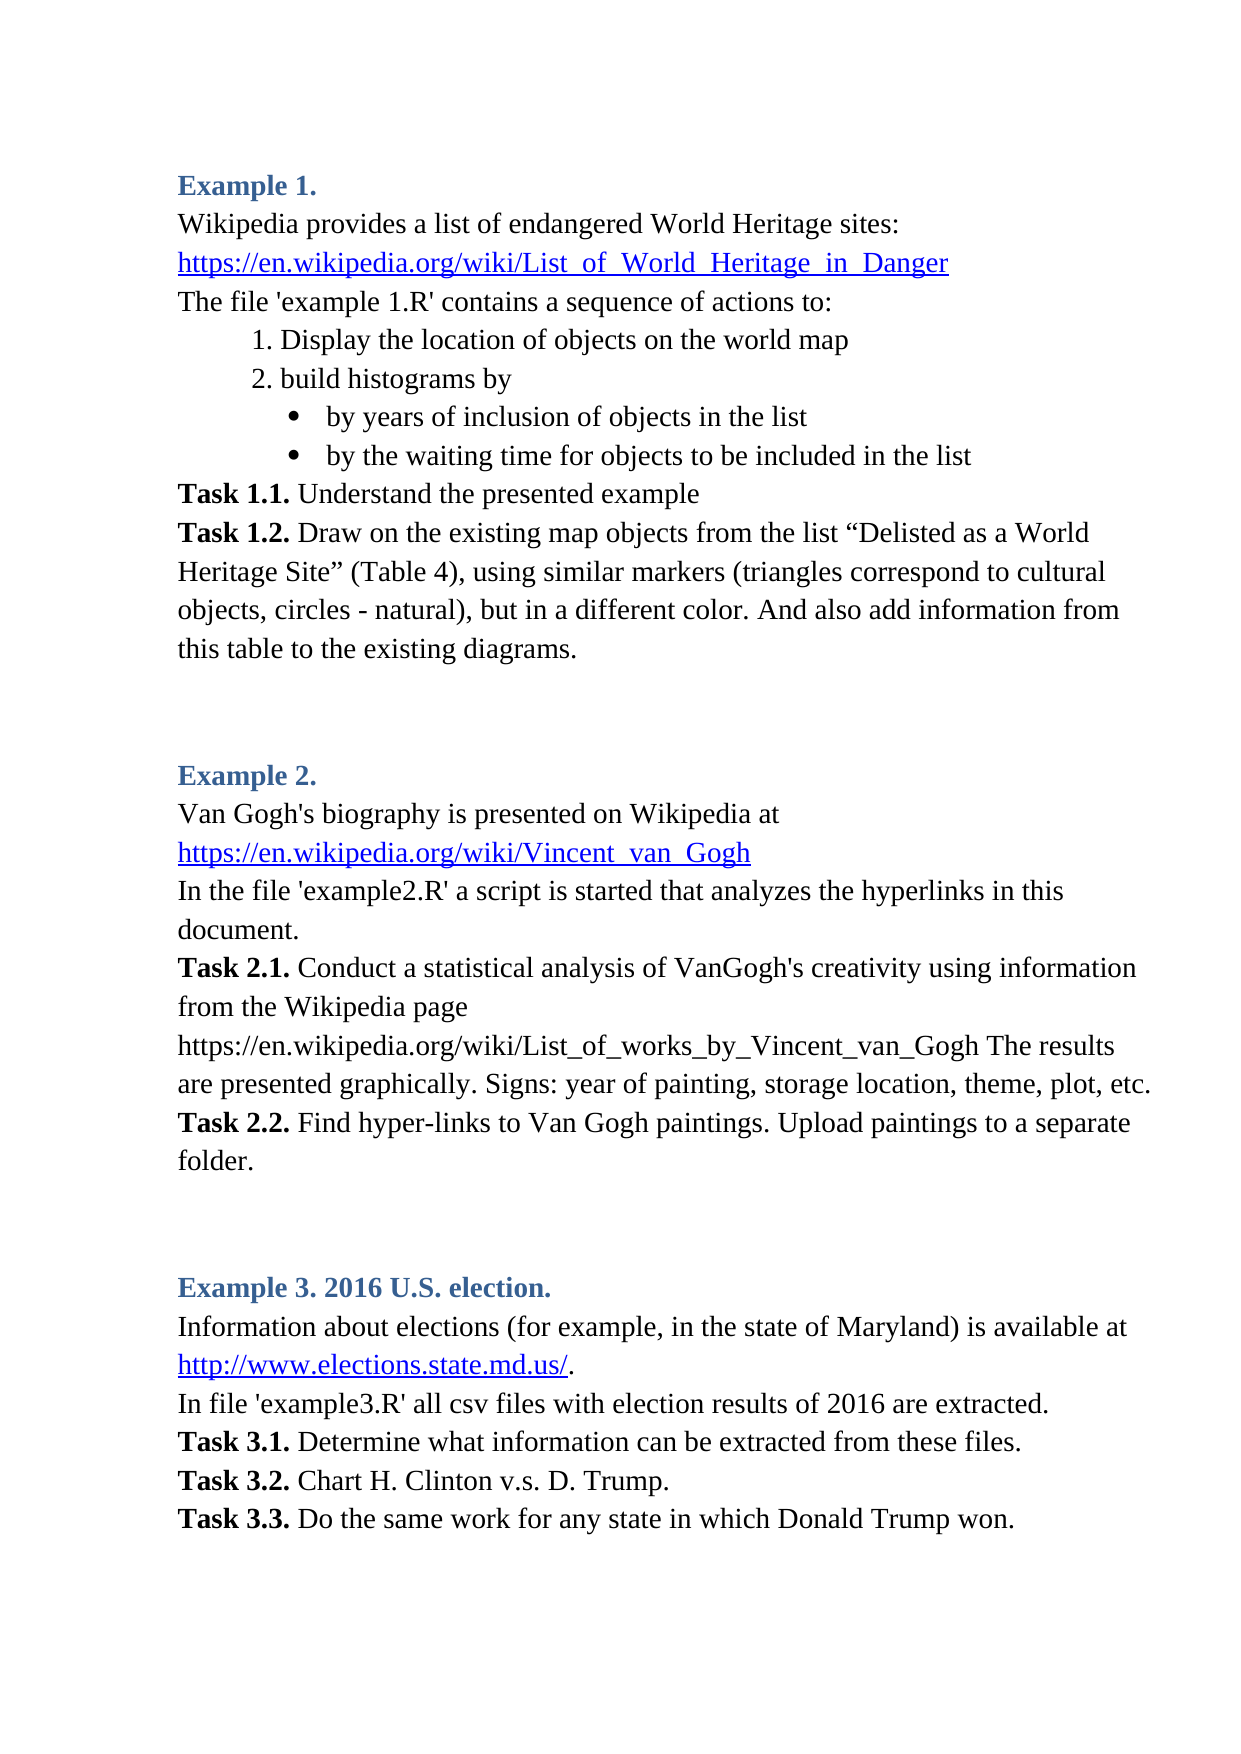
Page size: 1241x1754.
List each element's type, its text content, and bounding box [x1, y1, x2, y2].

list by the waiting time for objects to be included in the list [288, 438, 1152, 472]
text 1. Display the location of objects on the world map [177, 322, 1152, 356]
text In the file 'example2.R' a script is started that analyzes the hyperlinks in this document. [177, 873, 1152, 946]
text Task 2.1. Conduct a statistical analysis of VanGogh's creativity using information from the Wikipedia page https://en.wikipedia.org/wiki/List_of_works_by_Vincent_van_Gogh The results are presented graphically. Signs: year of painting, storage location, theme, plot, etc. [177, 951, 1152, 1100]
text Task 2.2. Find hyper-links to Van Gogh paintings. Upload paintings to a separate folder. [177, 1105, 1152, 1177]
text Task 3.1. Determine what information can be extracted from these files. [177, 1424, 1152, 1458]
list by years of inclusion of objects in the list [288, 399, 1152, 433]
text Task 3.2. Chart H. Clinton v.s. D. Trump. [177, 1463, 1152, 1497]
text Task 3.3. Do the same work for any state in which Donald Trump won. [177, 1502, 1152, 1535]
text Van Gogh's biography is presented on Wikipedia at https://en.wikipedia.org/wiki/Vincent_van_Gogh [177, 796, 1152, 868]
subtitle Example 1. [177, 168, 1152, 202]
text In file 'example3.R' all csv files with election results of 2016 are extracted. [177, 1386, 1152, 1419]
text Task 1.2. Draw on the existing map objects from the list “Delisted as a World Heritage Site” (Table 4), using similar markers (triangles correspond to cultural objects, circles - natural), but in a different color. And also add information from this table to the existing diagrams. [177, 515, 1152, 664]
text The file 'example 1.R' contains a sequence of actions to: [177, 284, 1152, 317]
text 2. build histograms by [177, 361, 1152, 394]
text Wikipedia provides a list of endangered World Heritage sites: https://en.wikipedia.org/wiki/List_of_World_Heritage_in_Danger [177, 207, 1152, 279]
text Task 1.1. Understand the presented example [177, 477, 1152, 510]
subtitle Example 3. 2016 U.S. election. [177, 1270, 1152, 1304]
subtitle Example 2. [177, 758, 1152, 791]
text Information about elections (for example, in the state of Maryland) is available at http://www.elections.state.md.us/. [177, 1309, 1152, 1381]
